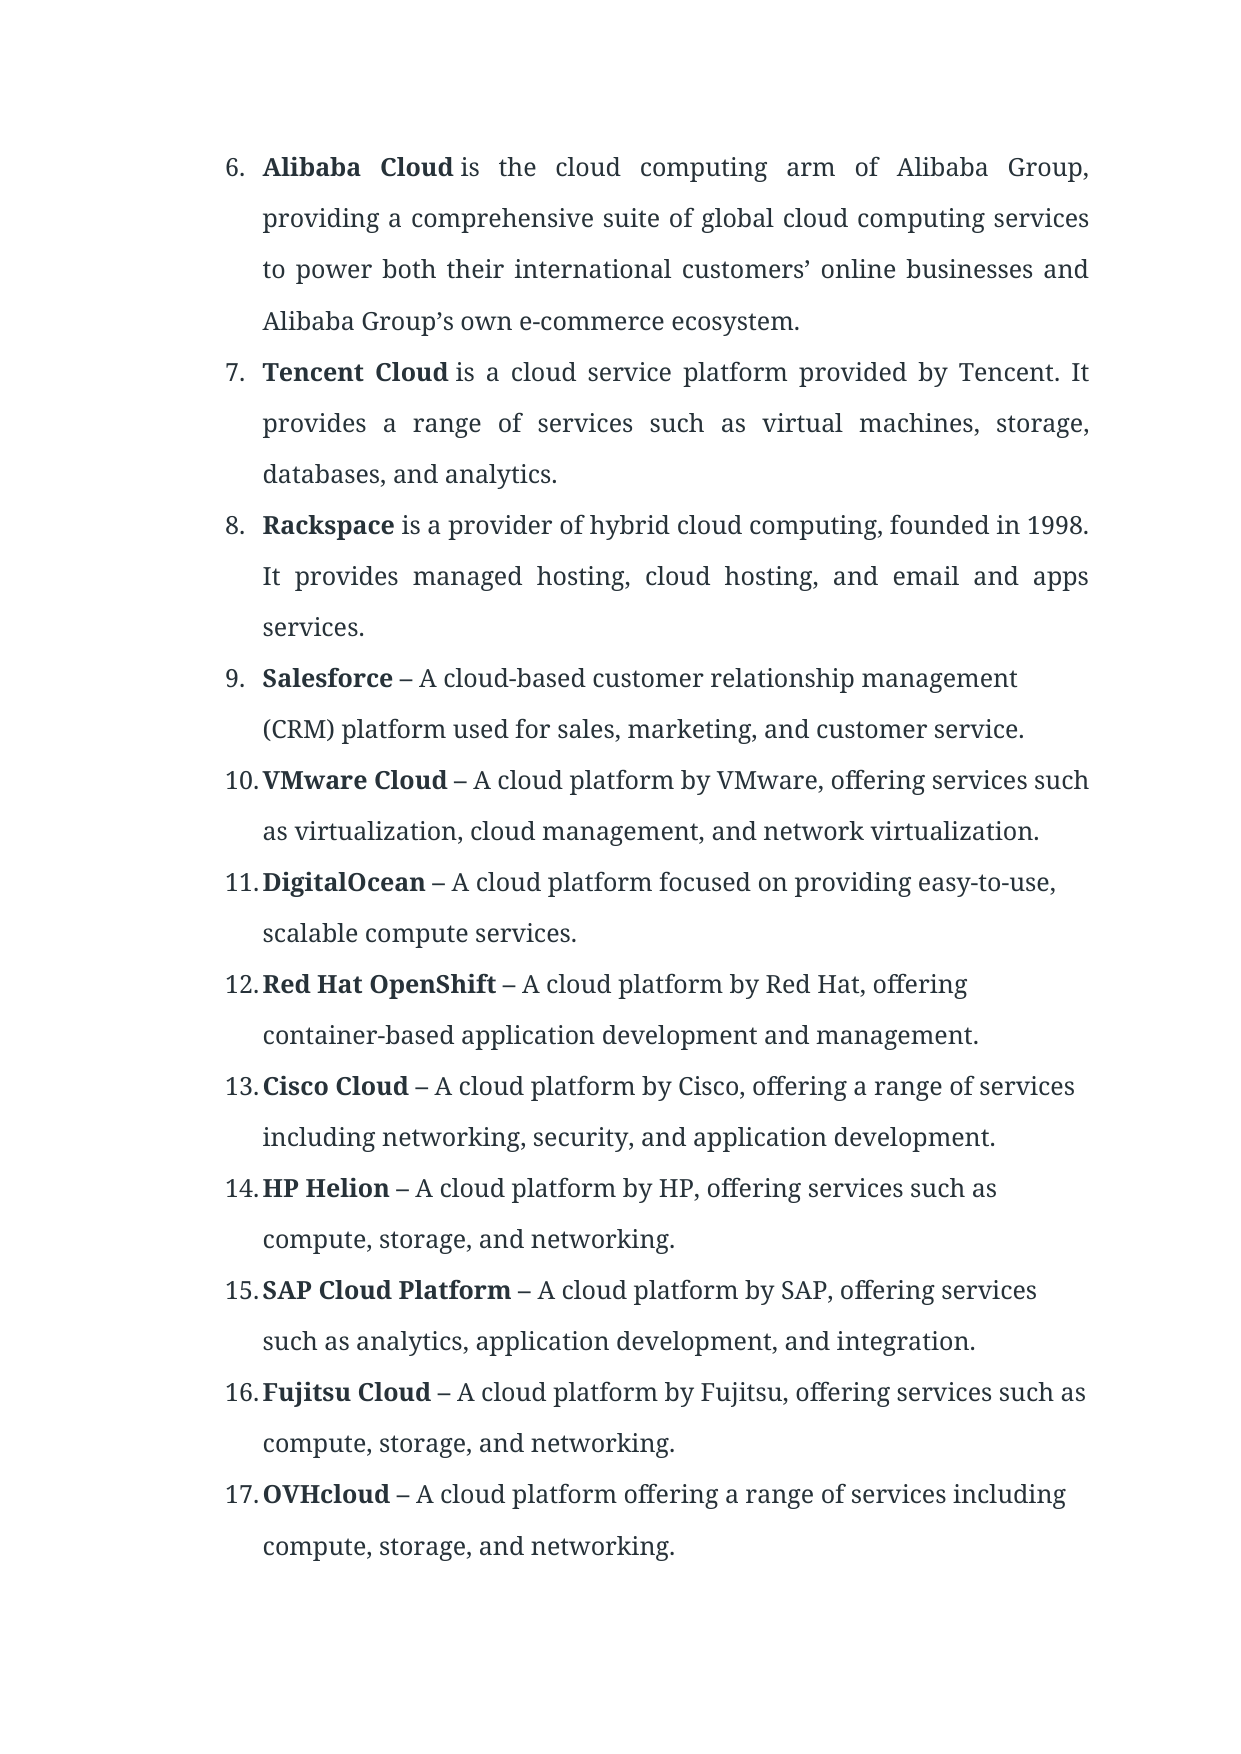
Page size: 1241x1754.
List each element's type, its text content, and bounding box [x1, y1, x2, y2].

list OVHcloud – A cloud platform offering a range of services including compute, storage, and networking. [225, 1477, 1090, 1562]
list Fujitsu Cloud – A cloud platform by Fujitsu, offering services such as compute, storage, and networking. [225, 1375, 1090, 1460]
list SAP Cloud Platform – A cloud platform by SAP, offering services such as analytics, application development, and integration. [225, 1273, 1090, 1358]
list Red Hat OpenShift – A cloud platform by Red Hat, offering container-based application development and management. [225, 967, 1090, 1052]
list DigitalOcean – A cloud platform focused on providing easy-to-use, scalable compute services. [225, 864, 1090, 950]
list Tencent Cloud is a cloud service platform provided by Tencent. It provides a range of services such as virtual machines, storage, databases, and analytics. [225, 354, 1090, 490]
list Cisco Cloud – A cloud platform by Cisco, offering a range of services including networking, security, and application development. [225, 1069, 1090, 1154]
list HP Helion – A cloud platform by HP, offering services such as compute, storage, and networking. [225, 1171, 1090, 1256]
list Rackspace is a provider of hybrid cloud computing, founded in 1998. It provides managed hosting, cloud hosting, and email and apps services. [225, 507, 1090, 643]
list Salesforce – A cloud-based customer relationship management (CRM) platform used for sales, marketing, and customer service. [225, 660, 1090, 746]
list Alibaba Cloud is the cloud computing arm of Alibaba Group, providing a comprehensive suite of global cloud computing services to power both their international customers’ online businesses and Alibaba Group’s own e-commerce ecosystem. [225, 150, 1090, 337]
list VMware Cloud – A cloud platform by VMware, offering services such as virtualization, cloud management, and network virtualization. [225, 762, 1090, 848]
